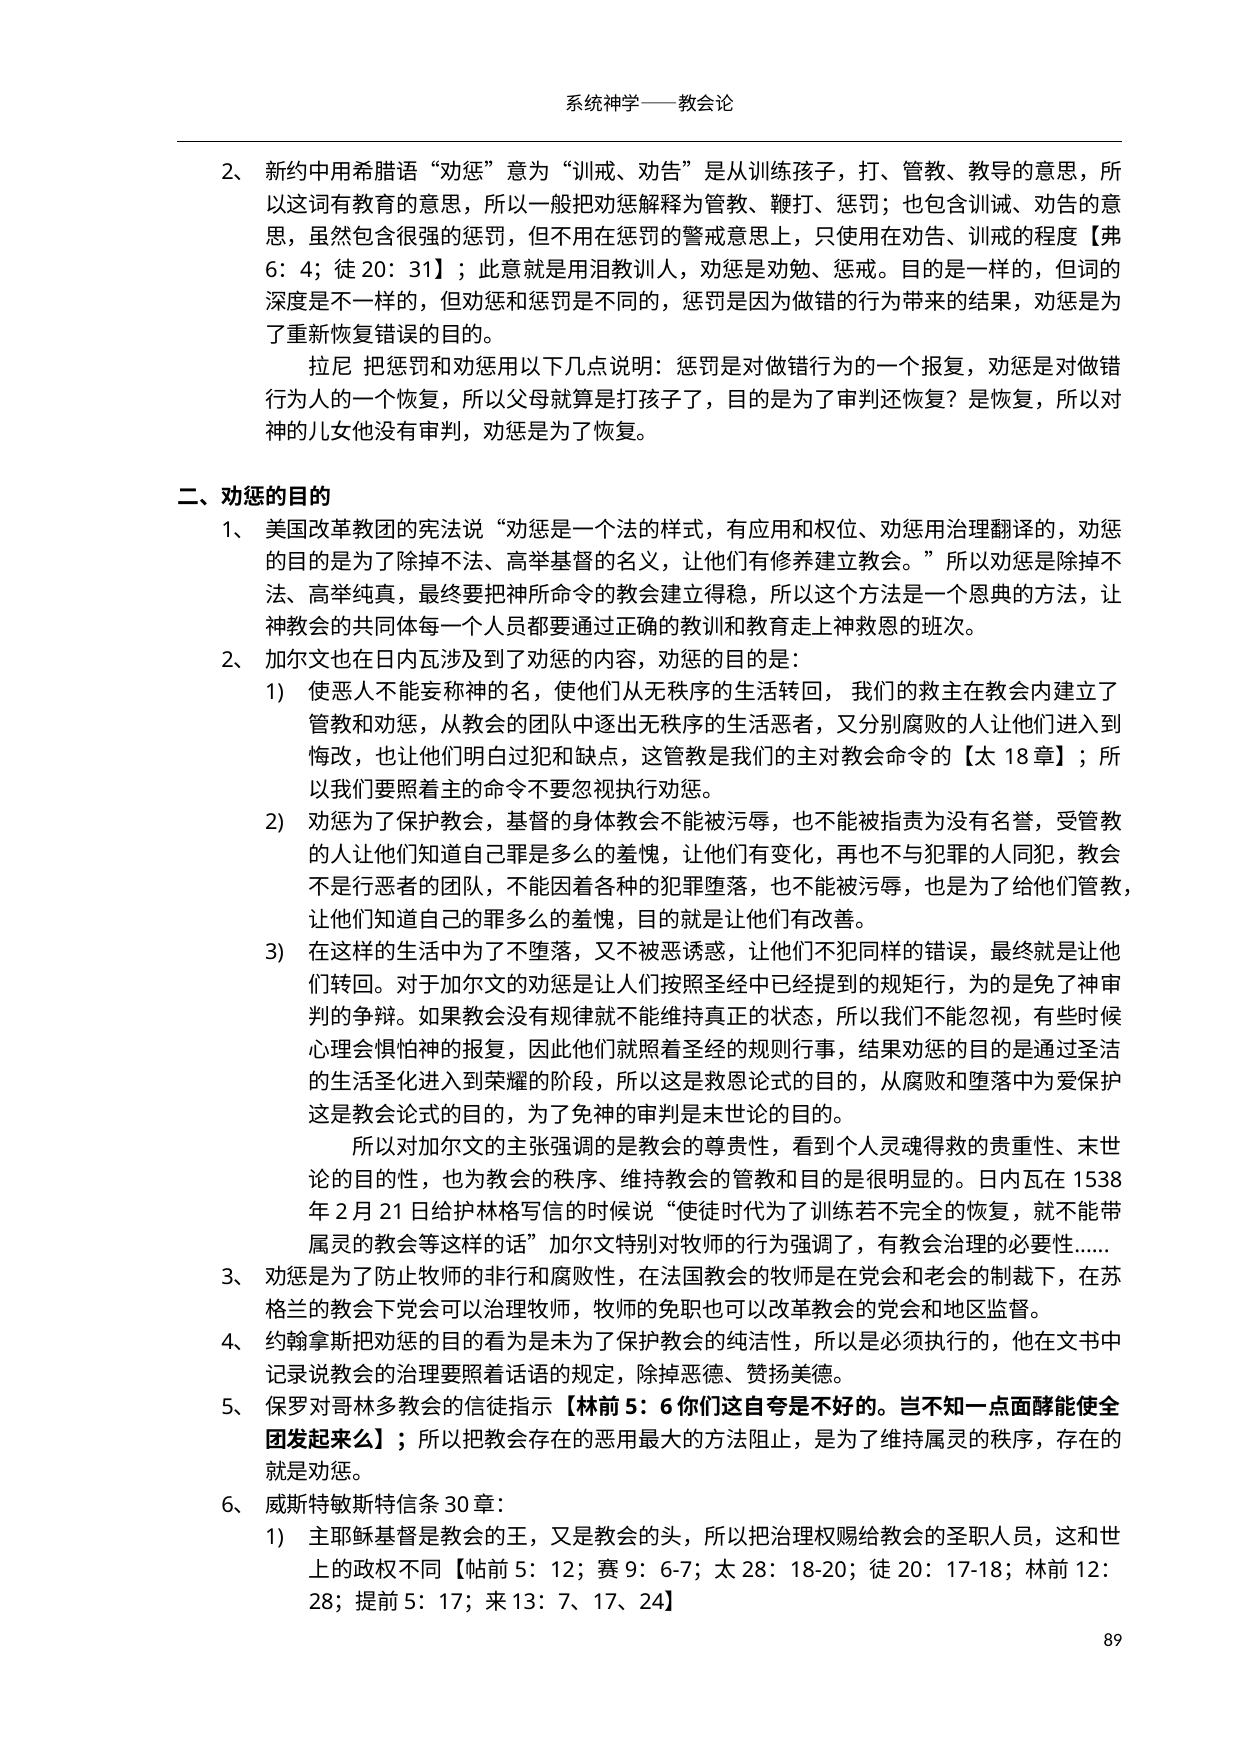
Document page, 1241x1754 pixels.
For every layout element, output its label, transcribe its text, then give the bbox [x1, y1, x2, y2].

list 保罗对哥林多教会的信徒指示【林前5：6你们这自夸是不好的。岂不知一点面酵能使全团发起来么】；所以把教会存在的恶用最大的方法阻止，是为了维持属灵的秩序，存在的就是劝惩。 [221, 1389, 1122, 1486]
list 约翰拿斯把劝惩的目的看为是未为了保护教会的纯洁性，所以是必须执行的，他在文书中记录说教会的治理要照着话语的规定，除掉恶德、赞扬美德。 [221, 1324, 1122, 1389]
text 所以对加尔文的主张强调的是教会的尊贵性，看到个人灵魂得救的贵重性、末世论的目的性，也为教会的秩序、维持教会的管教和目的是很明显的。日内瓦在1538年2月21日给护林格写信的时候说“使徒时代为了训练若不完全的恢复，就不能带属灵的教会等这样的话”加尔文特别对牧师的行为强调了，有教会治理的必要性...... [308, 1129, 1122, 1259]
list 劝惩为了保护教会，基督的身体教会不能被污辱，也不能被指责为没有名誉，受管教的人让他们知道自己罪是多么的羞愧，让他们有变化，再也不与犯罪的人同犯，教会不是行恶者的团队，不能因着各种的犯罪堕落，也不能被污辱，也是为了给他们管教，让他们知道自己的罪多么的羞愧，目的就是让他们有改善。 [265, 804, 1122, 934]
list 主耶稣基督是教会的王，又是教会的头，所以把治理权赐给教会的圣职人员，这和世上的政权不同【帖前5：12；赛9：6-7；太28：18-20；徒 20：17-18；林前12：28；提前5：17；来13：7、17、24】 [265, 1519, 1122, 1616]
list 使恶人不能妄称神的名，使他们从无秩序的生活转回， 我们的救主在教会内建立了管教和劝惩，从教会的团队中逐出无秩序的生活恶者，又分别腐败的人让他们进入到悔改，也让他们明白过犯和缺点，这管教是我们的主对教会命令的【太18章】；所以我们要照着主的命令不要忽视执行劝惩。 [265, 674, 1122, 804]
list 新约中用希腊语“劝惩”意为“训戒、劝告”是从训练孩子，打、管教、教导的意思，所以这词有教育的意思，所以一般把劝惩解释为管教、鞭打、惩罚；也包含训诫、劝告的意思，虽然包含很强的惩罚，但不用在惩罚的警戒意思上，只使用在劝告、训戒的程度【弗6：4；徒20：31】；此意就是用泪教训人，劝惩是劝勉、惩戒。目的是一样的，但词的深度是不一样的，但劝惩和惩罚是不同的，惩罚是因为做错的行为带来的结果，劝惩是为了重新恢复错误的目的。 [221, 154, 1122, 349]
list 劝惩的目的 [177, 479, 1122, 511]
list 威斯特敏斯特信条30章： [221, 1486, 1122, 1519]
list 在这样的生活中为了不堕落，又不被恶诱惑，让他们不犯同样的错误，最终就是让他们转回。对于加尔文的劝惩是让人们按照圣经中已经提到的规矩行，为的是免了神审判的争辩。如果教会没有规律就不能维持真正的状态，所以我们不能忽视，有些时候心理会惧怕神的报复，因此他们就照着圣经的规则行事，结果劝惩的目的是通过圣洁的生活圣化进入到荣耀的阶段，所以这是救恩论式的目的，从腐败和堕落中为爱保护这是教会论式的目的，为了免神的审判是末世论的目的。 [265, 934, 1122, 1129]
list 加尔文也在日内瓦涉及到了劝惩的内容，劝惩的目的是： [221, 641, 1122, 674]
list 美国改革教团的宪法说“劝惩是一个法的样式，有应用和权位、劝惩用治理翻译的，劝惩的目的是为了除掉不法、高举基督的名义，让他们有修养建立教会。”所以劝惩是除掉不法、高举纯真，最终要把神所命令的教会建立得稳，所以这个方法是一个恩典的方法，让神教会的共同体每一个人员都要通过正确的教训和教育走上神救恩的班次。 [221, 511, 1122, 641]
text 拉尼 把惩罚和劝惩用以下几点说明：惩罚是对做错行为的一个报复，劝惩是对做错行为人的一个恢复，所以父母就算是打孩子了，目的是为了审判还恢复？是恢复，所以对神的儿女他没有审判，劝惩是为了恢复。 [265, 349, 1122, 446]
list 劝惩是为了防止牧师的非行和腐败性，在法国教会的牧师是在党会和老会的制裁下，在苏格兰的教会下党会可以治理牧师，牧师的免职也可以改革教会的党会和地区监督。 [221, 1259, 1122, 1324]
